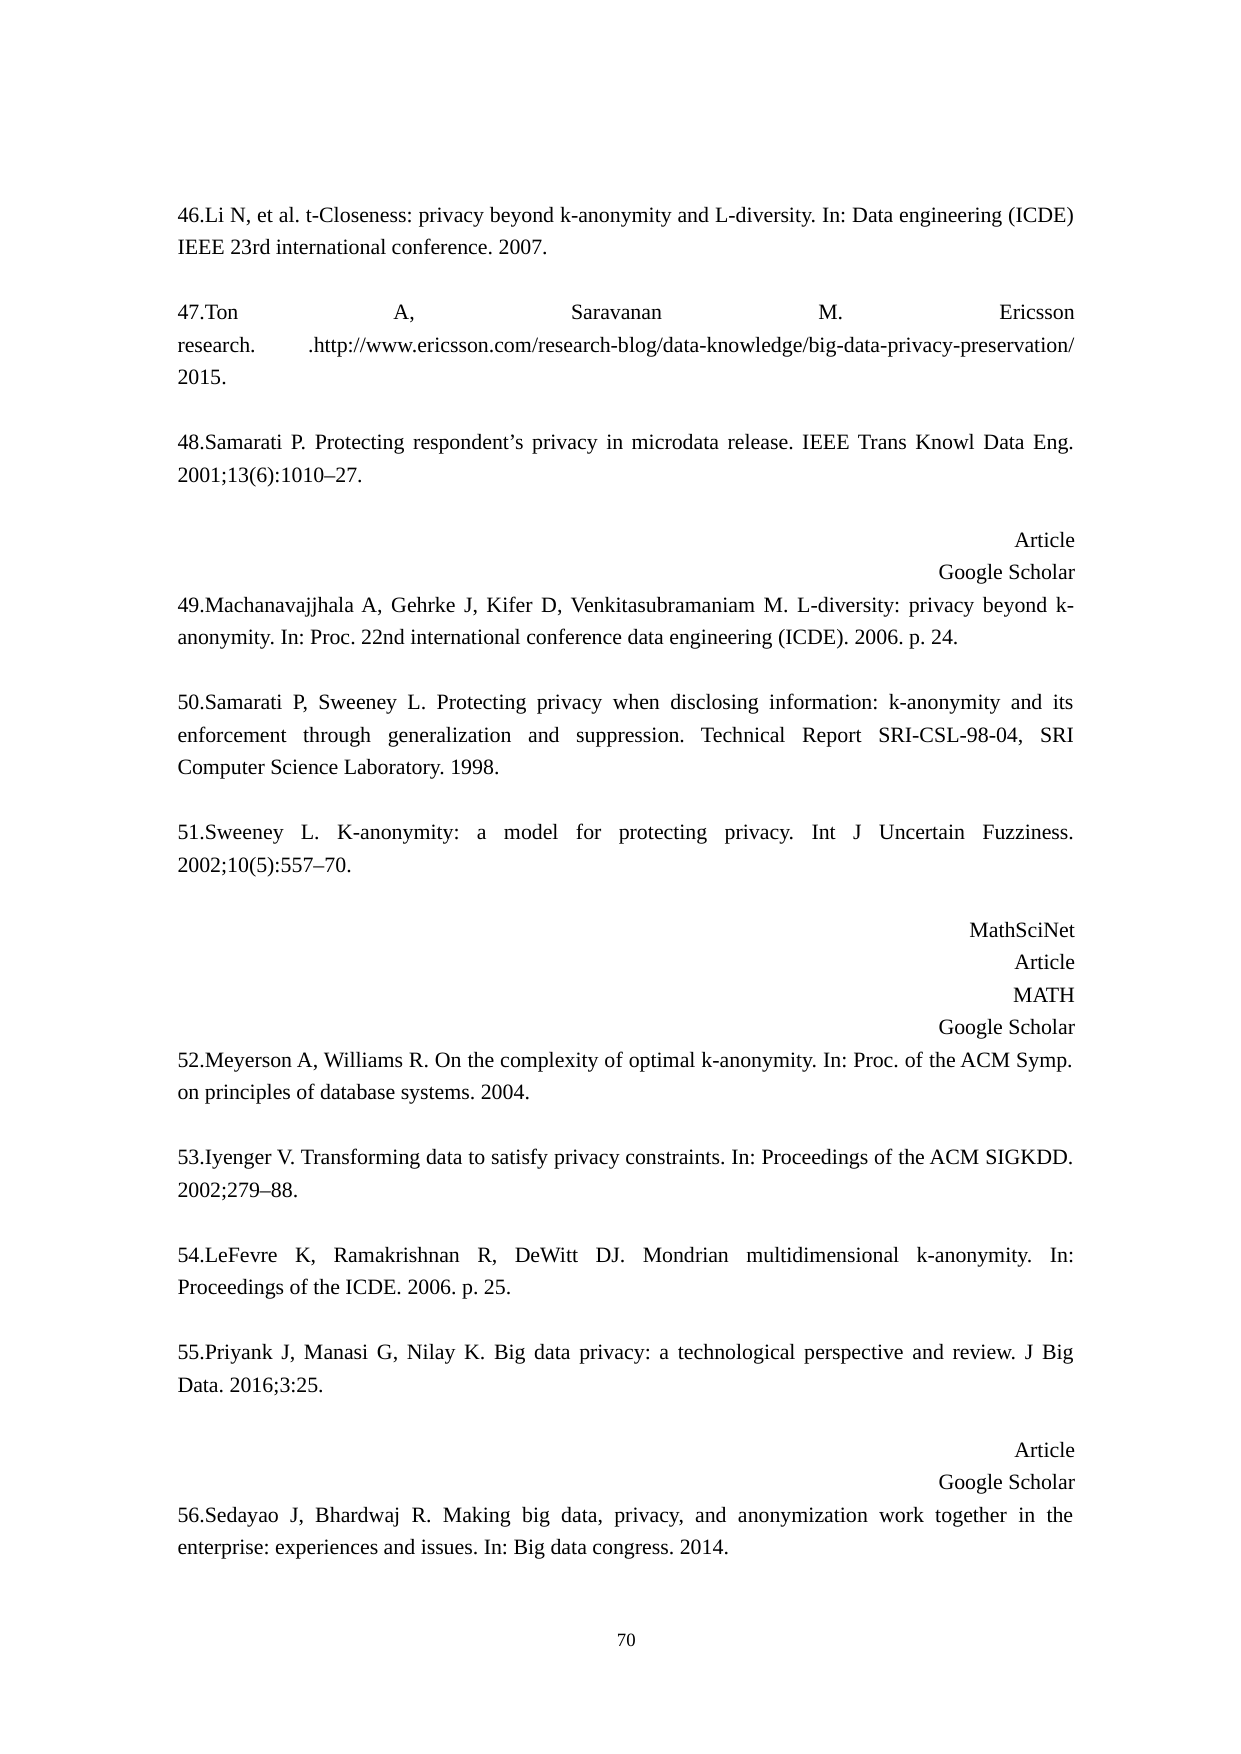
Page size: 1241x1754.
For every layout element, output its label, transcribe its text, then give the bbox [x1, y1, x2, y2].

text 53.Iyenger V. Transforming data to satisfy privacy constraints. In: Proceedings of the ACM SIGKDD. 2002;279–88. [177, 1140, 1075, 1205]
text 54.LeFevre K, Ramakrishnan R, DeWitt DJ. Mondrian multidimensional k-anonymity. In: Proceedings of the ICDE. 2006. p. 25. [177, 1238, 1075, 1303]
text 48.Samarati P. Protecting respondent’s privacy in microdata release. IEEE Trans Knowl Data Eng. 2001;13(6):1010–27. [177, 425, 1075, 490]
text 56.Sedayao J, Bhardwaj R. Making big data, privacy, and anonymization work together in the enterprise: experiences and issues. In: Big data congress. 2014. [177, 1498, 1075, 1563]
text 46.Li N, et al. t-Closeness: privacy beyond k-anonymity and L-diversity. In: Data engineering (ICDE) IEEE 23rd international conference. 2007. [177, 198, 1075, 263]
text 50.Samarati P, Sweeney L. Protecting privacy when disclosing information: k-anonymity and its enforcement through generalization and suppression. Technical Report SRI-CSL-98-04, SRI Computer Science Laboratory. 1998. [177, 685, 1075, 783]
text 51.Sweeney L. K-anonymity: a model for protecting privacy. Int J Uncertain Fuzziness. 2002;10(5):557–70. [177, 815, 1075, 880]
text MATH [177, 978, 1075, 1010]
text MathSciNet [177, 913, 1075, 945]
text 52.Meyerson A, Williams R. On the complexity of optimal k-anonymity. In: Proc. of the ACM Symp. on principles of database systems. 2004. [177, 1043, 1075, 1108]
text Article [177, 1433, 1075, 1465]
text 47.Ton A, Saravanan M. Ericsson research. .http://www.ericsson.com/research-blog/data-knowledge/big-data-privacy-preservation/2015. [177, 295, 1075, 393]
text Google Scholar [177, 1010, 1075, 1043]
text Google Scholar [177, 1465, 1075, 1498]
text 49.Machanavajjhala A, Gehrke J, Kifer D, Venkitasubramaniam M. L-diversity: privacy beyond k-anonymity. In: Proc. 22nd international conference data engineering (ICDE). 2006. p. 24. [177, 588, 1075, 653]
text Article [177, 945, 1075, 978]
text Article [177, 523, 1075, 555]
text Google Scholar [177, 555, 1075, 588]
text 55.Priyank J, Manasi G, Nilay K. Big data privacy: a technological perspective and review. J Big Data. 2016;3:25. [177, 1335, 1075, 1400]
